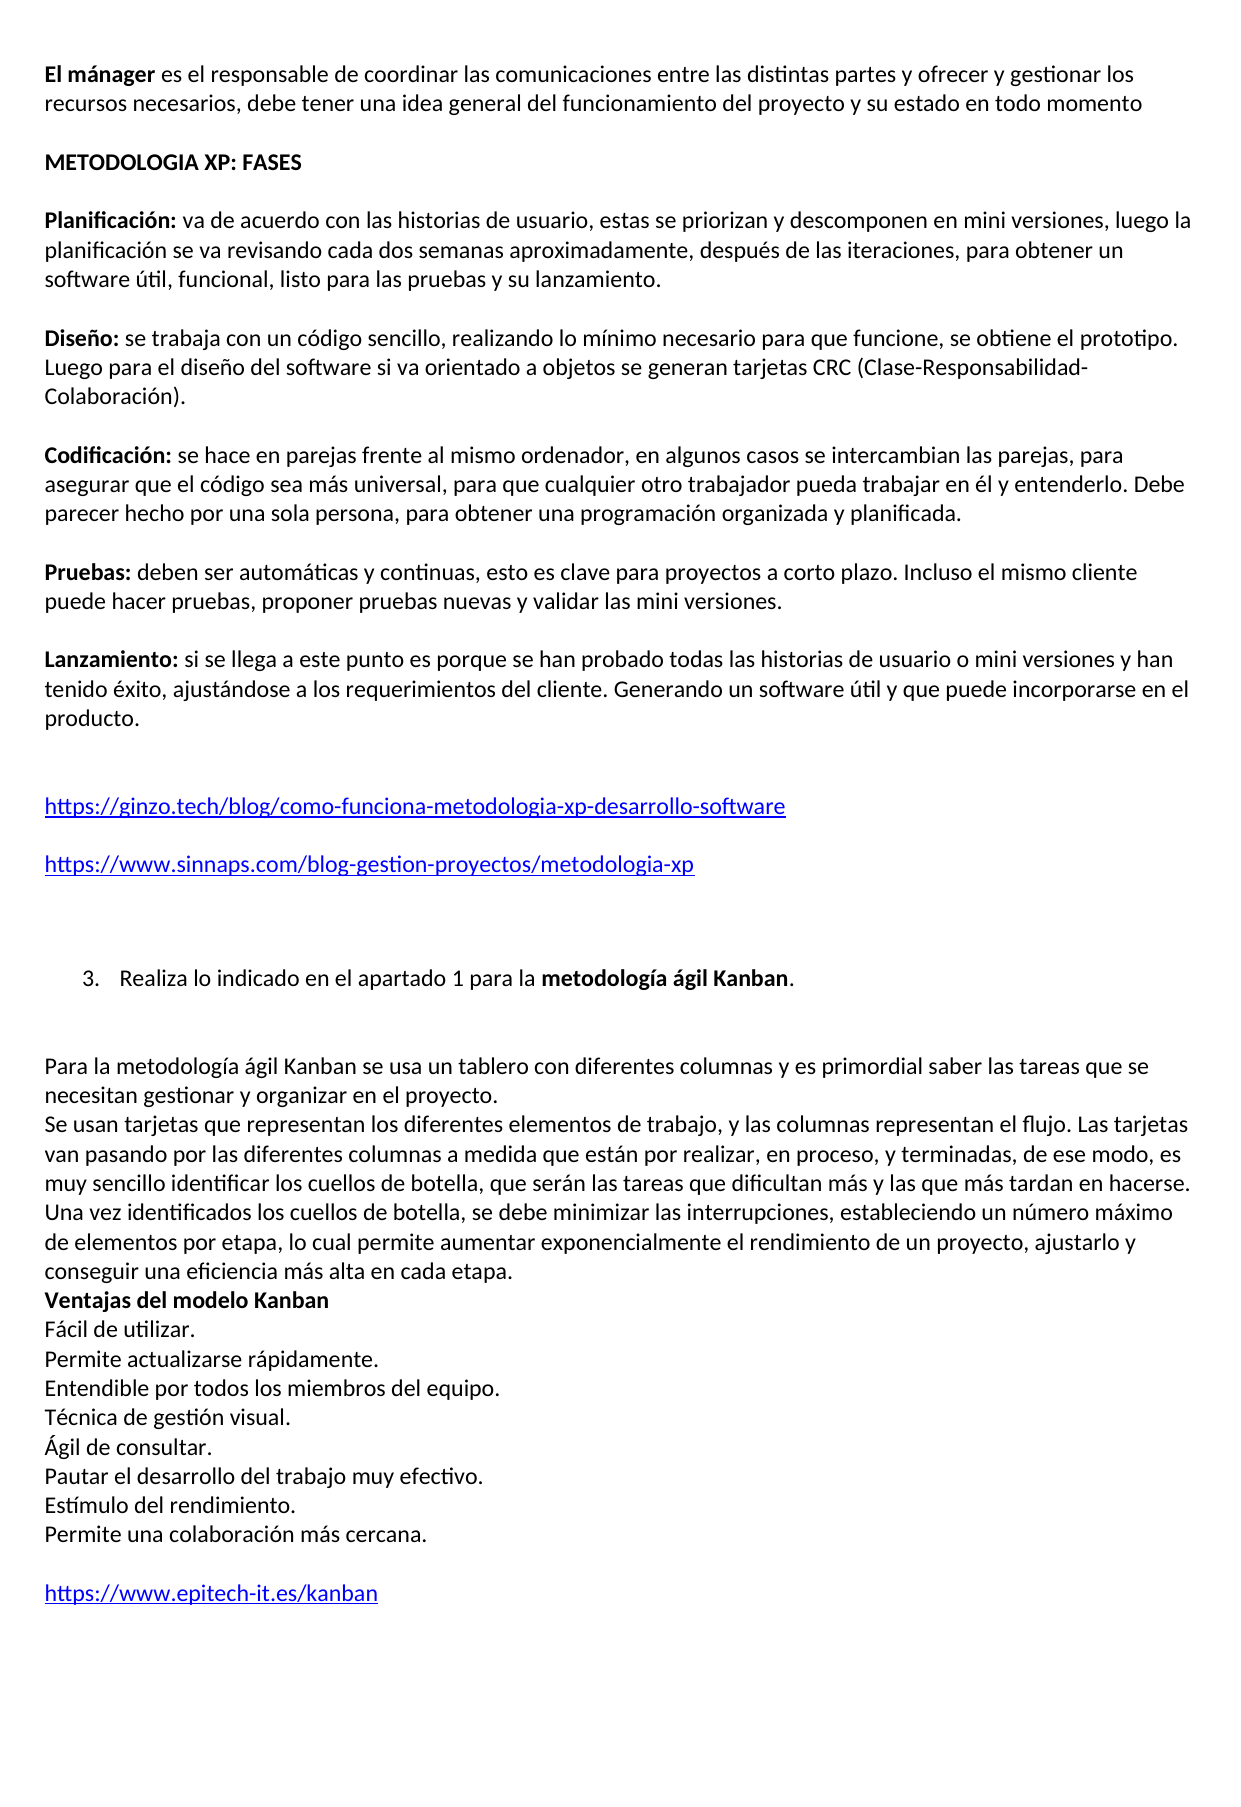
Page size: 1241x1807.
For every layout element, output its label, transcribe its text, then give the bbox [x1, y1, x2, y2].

text Lanzamiento: si se llega a este punto es porque se han probado todas las historias de usuario o mini versiones y han tenido éxito, ajustándose a los requerimientos del cliente. Generando un software útil y que puede incorporarse en el producto. [44, 644, 1203, 732]
text Planificación: va de acuerdo con las historias de usuario, estas se priorizan y descomponen en mini versiones, luego la planificación se va revisando cada dos semanas aproximadamente, después de las iteraciones, para obtener un software útil, funcional, listo para las pruebas y su lanzamiento. [44, 206, 1203, 293]
text Estímulo del rendimiento. [44, 1490, 1203, 1519]
text Codificación: se hace en parejas frente al mismo ordenador, en algunos casos se intercambian las parejas, para asegurar que el código sea más universal, para que cualquier otro trabajador pueda trabajar en él y entenderlo. Debe parecer hecho por una sola persona, para obtener una programación organizada y planificada. [44, 440, 1203, 527]
text Permite una colaboración más cercana. [44, 1519, 1203, 1549]
text Ágil de consultar. [44, 1432, 1203, 1461]
text Técnica de gestión visual. [44, 1402, 1203, 1432]
text https://ginzo.tech/blog/como-funciona-metodologia-xp-desarrollo-software [44, 791, 1203, 820]
text Se usan tarjetas que representan los diferentes elementos de trabajo, y las columnas representan el flujo. Las tarjetas van pasando por las diferentes columnas a medida que están por realizar, en proceso, y terminadas, de ese modo, es muy sencillo identificar los cuellos de botella, que serán las tareas que dificultan más y las que más tardan en hacerse. [44, 1109, 1203, 1197]
text Ventajas del modelo Kanban [44, 1285, 1203, 1314]
text Permite actualizarse rápidamente. [44, 1344, 1203, 1373]
text El mánager es el responsable de coordinar las comunicaciones entre las distintas partes y ofrecer y gestionar los recursos necesarios, debe tener una idea general del funcionamiento del proyecto y su estado en todo momento [44, 59, 1203, 118]
text https://www.epitech-it.es/kanban [44, 1578, 1203, 1607]
text METODOLOGIA XP: FASES [44, 147, 1203, 176]
text Pruebas: deben ser automáticas y continuas, esto es clave para proyectos a corto plazo. Incluso el mismo cliente puede hacer pruebas, proponer pruebas nuevas y validar las mini versiones. [44, 557, 1203, 615]
text Fácil de utilizar. [44, 1314, 1203, 1344]
text Una vez identificados los cuellos de botella, se debe minimizar las interrupciones, estableciendo un número máximo de elementos por etapa, lo cual permite aumentar exponencialmente el rendimiento de un proyecto, ajustarlo y conseguir una eficiencia más alta en cada etapa. [44, 1197, 1203, 1285]
list Realiza lo indicado en el apartado 1 para la metodología ágil Kanban. [82, 963, 1203, 992]
text Pautar el desarrollo del trabajo muy efectivo. [44, 1461, 1203, 1490]
text https://www.sinnaps.com/blog-gestion-proyectos/metodologia-xp [44, 849, 1203, 879]
text Diseño: se trabaja con un código sencillo, realizando lo mínimo necesario para que funcione, se obtiene el prototipo. Luego para el diseño del software si va orientado a objetos se generan tarjetas CRC (Clase-Responsabilidad-Colaboración). [44, 323, 1203, 410]
text Para la metodología ágil Kanban se usa un tablero con diferentes columnas y es primordial saber las tareas que se necesitan gestionar y organizar en el proyecto. [44, 1051, 1203, 1109]
text Entendible por todos los miembros del equipo. [44, 1373, 1203, 1402]
